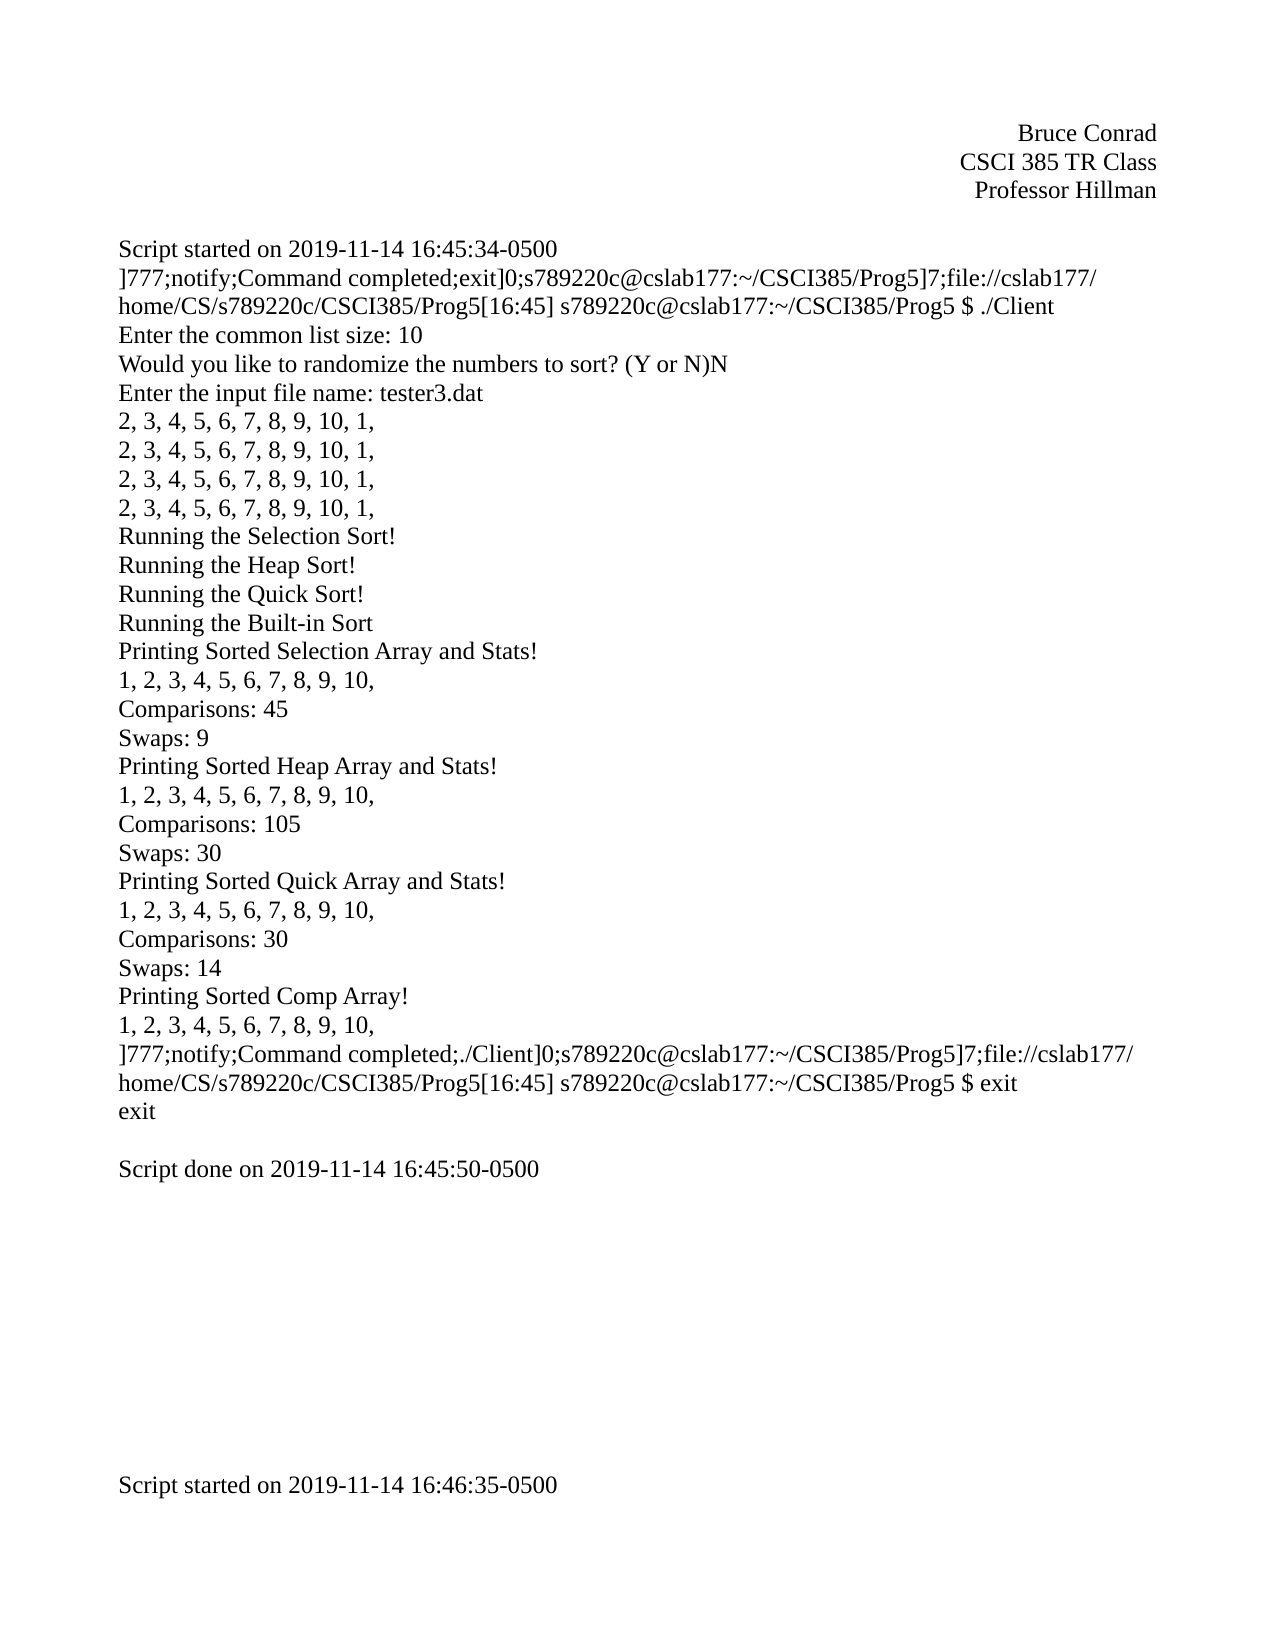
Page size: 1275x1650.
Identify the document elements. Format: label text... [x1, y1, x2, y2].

text Enter the input file name: tester3.dat [118, 378, 1157, 406]
text ]777;notify;Command completed;exit]0;s789220c@cslab177:~/CSCI385/Prog5]7;file://cslab177/home/CS/s789220c/CSCI385/Prog5[16:45] s789220c@cslab177:~/CSCI385/Prog5 $ ./Client [118, 263, 1157, 320]
text Printing Sorted Selection Array and Stats! [118, 636, 1157, 665]
text 1, 2, 3, 4, 5, 6, 7, 8, 9, 10, [118, 665, 1157, 694]
text Script started on 2019-11-14 16:46:35-0500 [118, 1470, 1157, 1499]
text 2, 3, 4, 5, 6, 7, 8, 9, 10, 1, [118, 464, 1157, 493]
text Comparisons: 45 [118, 694, 1157, 723]
text Script started on 2019-11-14 16:45:34-0500 [118, 234, 1157, 263]
text Comparisons: 105 [118, 809, 1157, 838]
text Running the Selection Sort! [118, 521, 1157, 550]
text Script done on 2019-11-14 16:45:50-0500 [118, 1154, 1157, 1183]
text Swaps: 9 [118, 723, 1157, 751]
text 1, 2, 3, 4, 5, 6, 7, 8, 9, 10, [118, 780, 1157, 809]
text Swaps: 14 [118, 953, 1157, 981]
text Would you like to randomize the numbers to sort? (Y or N)N [118, 349, 1157, 378]
text 1, 2, 3, 4, 5, 6, 7, 8, 9, 10, [118, 1010, 1157, 1039]
text exit [118, 1096, 1157, 1125]
text 2, 3, 4, 5, 6, 7, 8, 9, 10, 1, [118, 406, 1157, 435]
text ]777;notify;Command completed;./Client]0;s789220c@cslab177:~/CSCI385/Prog5]7;file://cslab177/home/CS/s789220c/CSCI385/Prog5[16:45] s789220c@cslab177:~/CSCI385/Prog5 $ exit [118, 1039, 1157, 1096]
text Running the Quick Sort! [118, 579, 1157, 608]
text 2, 3, 4, 5, 6, 7, 8, 9, 10, 1, [118, 435, 1157, 464]
text 1, 2, 3, 4, 5, 6, 7, 8, 9, 10, [118, 895, 1157, 924]
text Printing Sorted Heap Array and Stats! [118, 751, 1157, 780]
text Printing Sorted Comp Array! [118, 981, 1157, 1010]
text Running the Heap Sort! [118, 550, 1157, 579]
text Enter the common list size: 10 [118, 320, 1157, 349]
text Running the Built-in Sort [118, 608, 1157, 636]
text Printing Sorted Quick Array and Stats! [118, 866, 1157, 895]
text Comparisons: 30 [118, 924, 1157, 953]
text 2, 3, 4, 5, 6, 7, 8, 9, 10, 1, [118, 493, 1157, 521]
text Swaps: 30 [118, 838, 1157, 866]
